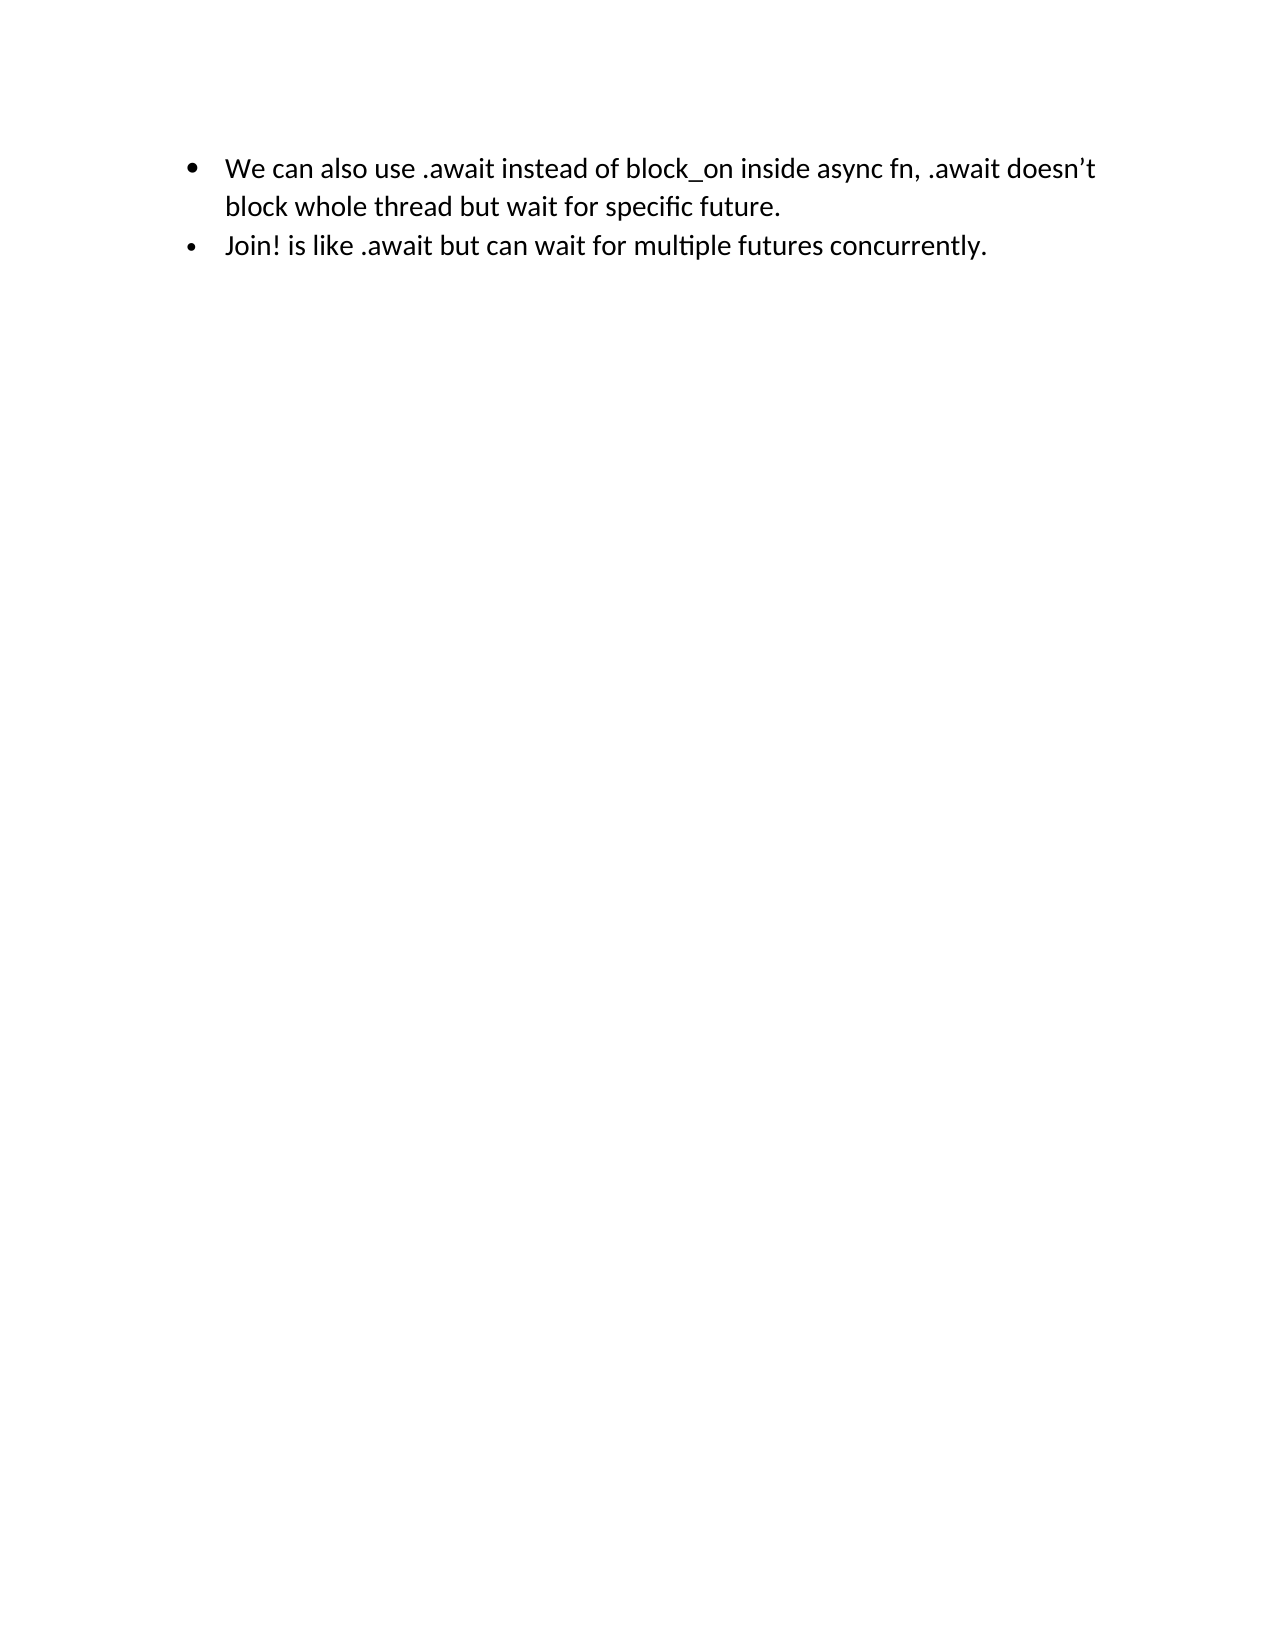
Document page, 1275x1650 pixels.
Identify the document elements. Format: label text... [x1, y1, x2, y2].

list Join! is like .await but can wait for multiple futures concurrently. [187, 227, 1125, 262]
list We can also use .await instead of block_on inside async fn, .await doesn’t block whole thread but wait for specific future. [187, 150, 1125, 224]
